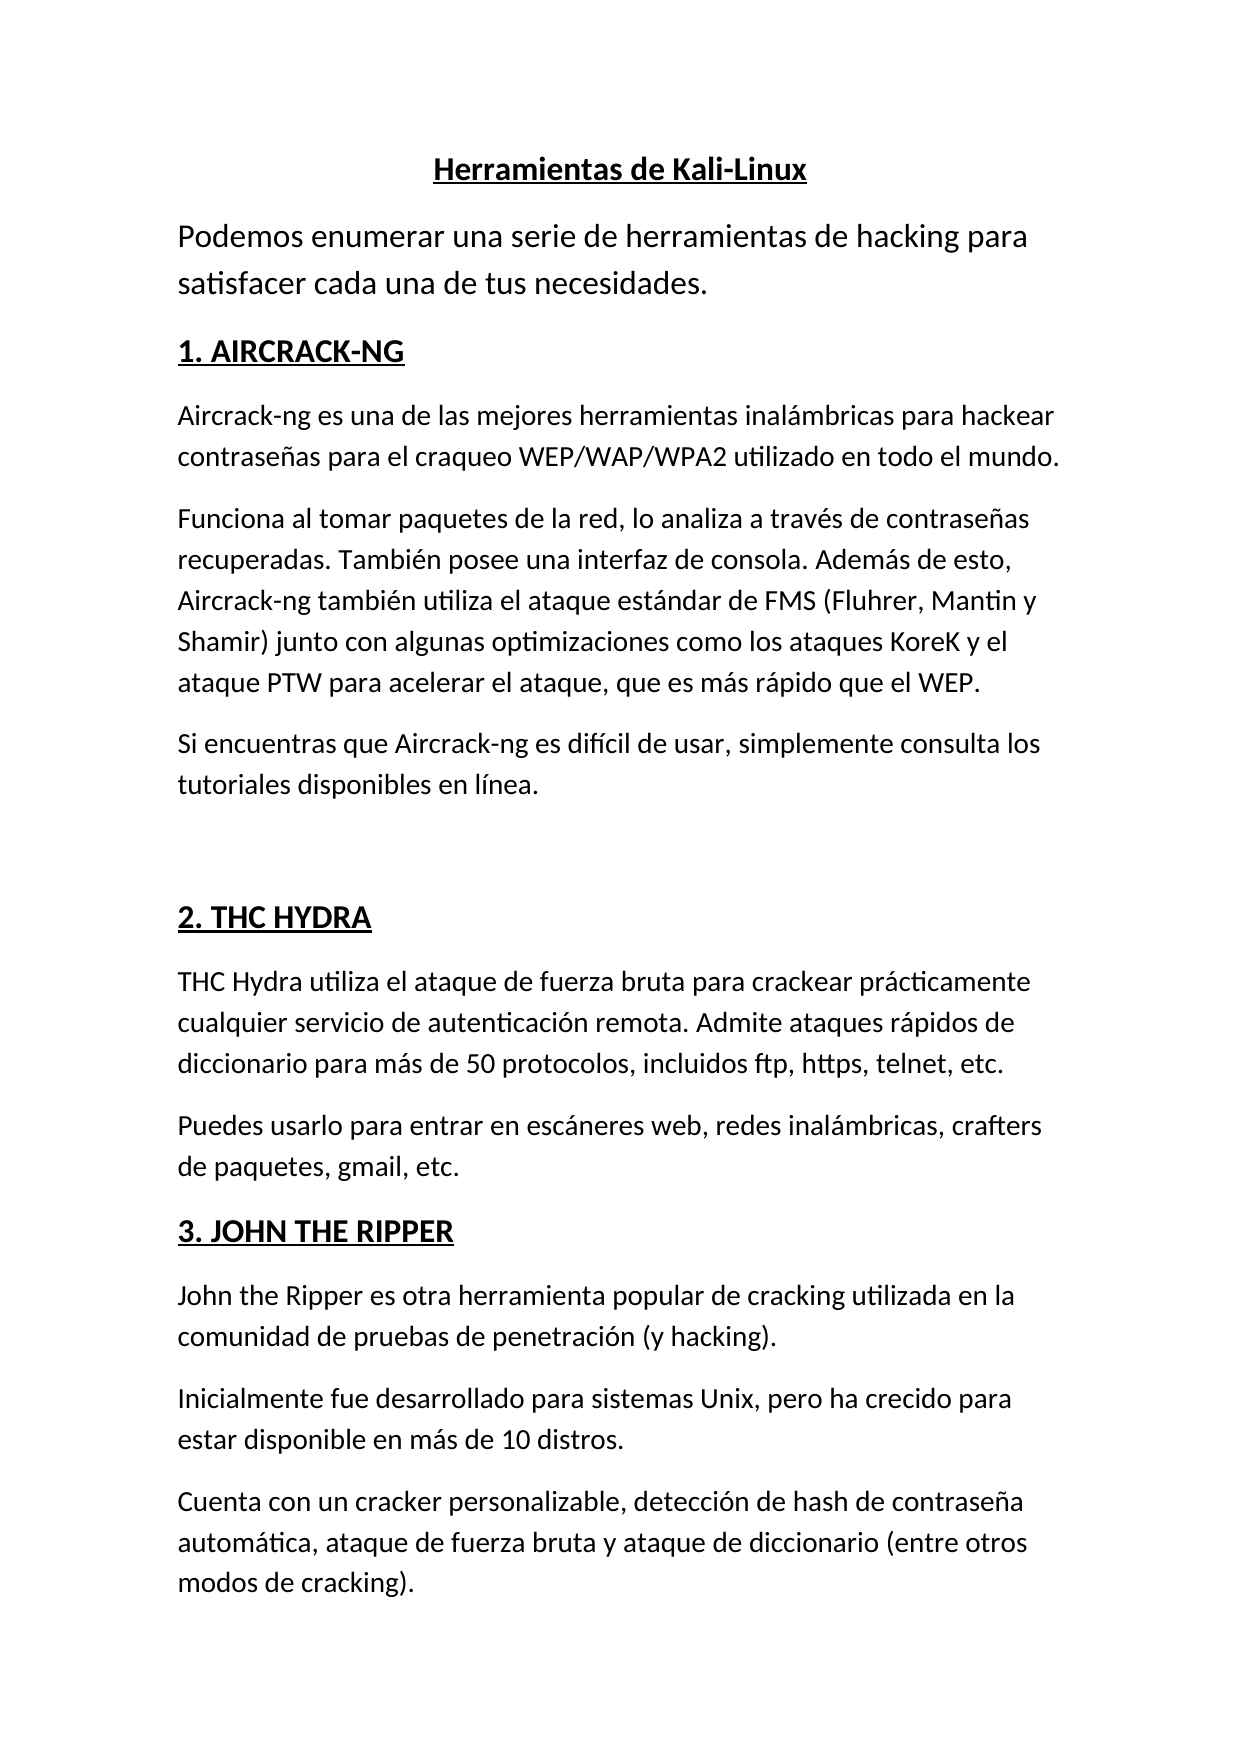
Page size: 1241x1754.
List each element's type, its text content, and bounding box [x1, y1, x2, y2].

text THC Hydra utiliza el ataque de fuerza bruta para crackear prácticamente cualquier servicio de autenticación remota. Admite ataques rápidos de diccionario para más de 50 protocolos, incluidos ftp, https, telnet, etc. [177, 963, 1063, 1081]
text Herramientas de Kali-Linux [177, 148, 1063, 188]
text Funciona al tomar paquetes de la red, lo analiza a través de contraseñas recuperadas. También posee una interfaz de consola. Además de esto, Aircrack-ng también utiliza el ataque estándar de FMS (Fluhrer, Mantin y Shamir) junto con algunas optimizaciones como los ataques KoreK y el ataque PTW para acelerar el ataque, que es más rápido que el WEP. [177, 500, 1063, 699]
text 1. AIRCRACK-NG [177, 329, 1063, 370]
text 2. THC HYDRA [177, 896, 1063, 936]
text Podemos enumerar una serie de herramientas de hacking para satisfacer cada una de tus necesidades. [177, 215, 1063, 303]
text Puedes usarlo para entrar en escáneres web, redes inalámbricas, crafters de paquetes, gmail, etc. [177, 1107, 1063, 1183]
text 3. JOHN THE RIPPER [177, 1210, 1063, 1250]
text Aircrack-ng es una de las mejores herramientas inalámbricas para hackear contraseñas para el craqueo WEP/WAP/WPA2 utilizado en todo el mundo. [177, 397, 1063, 474]
text John the Ripper es otra herramienta popular de cracking utilizada en la comunidad de pruebas de penetración (y hacking). [177, 1277, 1063, 1354]
text Si encuentras que Aircrack-ng es difícil de usar, simplemente consulta los tutoriales disponibles en línea. [177, 725, 1063, 802]
text Inicialmente fue desarrollado para sistemas Unix, pero ha crecido para estar disponible en más de 10 distros. [177, 1380, 1063, 1457]
text Cuenta con un cracker personalizable, detección de hash de contraseña automática, ataque de fuerza bruta y ataque de diccionario (entre otros modos de cracking). [177, 1483, 1063, 1600]
